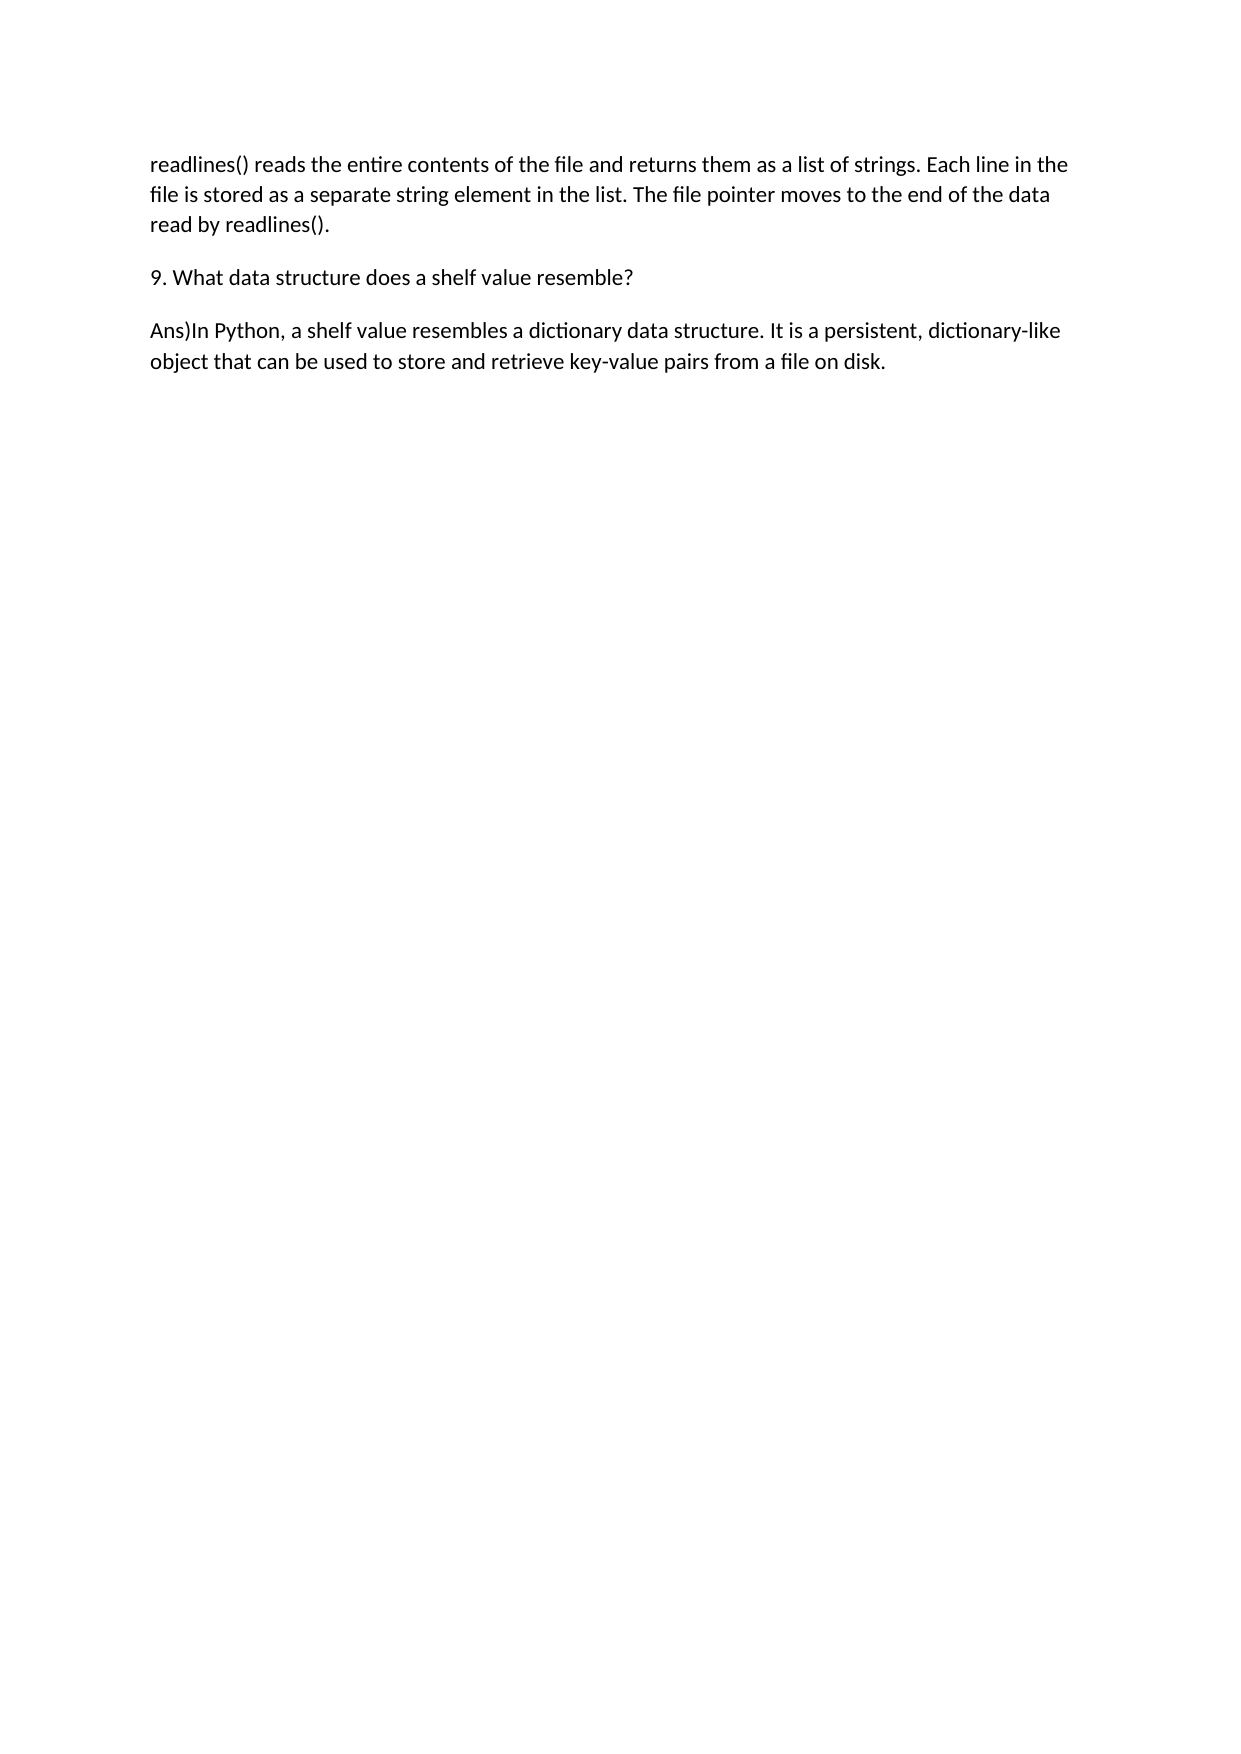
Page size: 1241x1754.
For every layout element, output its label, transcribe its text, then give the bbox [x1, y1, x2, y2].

text 9. What data structure does a shelf value resemble? [150, 263, 1090, 292]
text Ans)In Python, a shelf value resembles a dictionary data structure. It is a persistent, dictionary-like object that can be used to store and retrieve key-value pairs from a file on disk. [150, 317, 1090, 375]
text readlines() reads the entire contents of the file and returns them as a list of strings. Each line in the file is stored as a separate string element in the list. The file pointer moves to the end of the data read by readlines(). [150, 150, 1090, 238]
